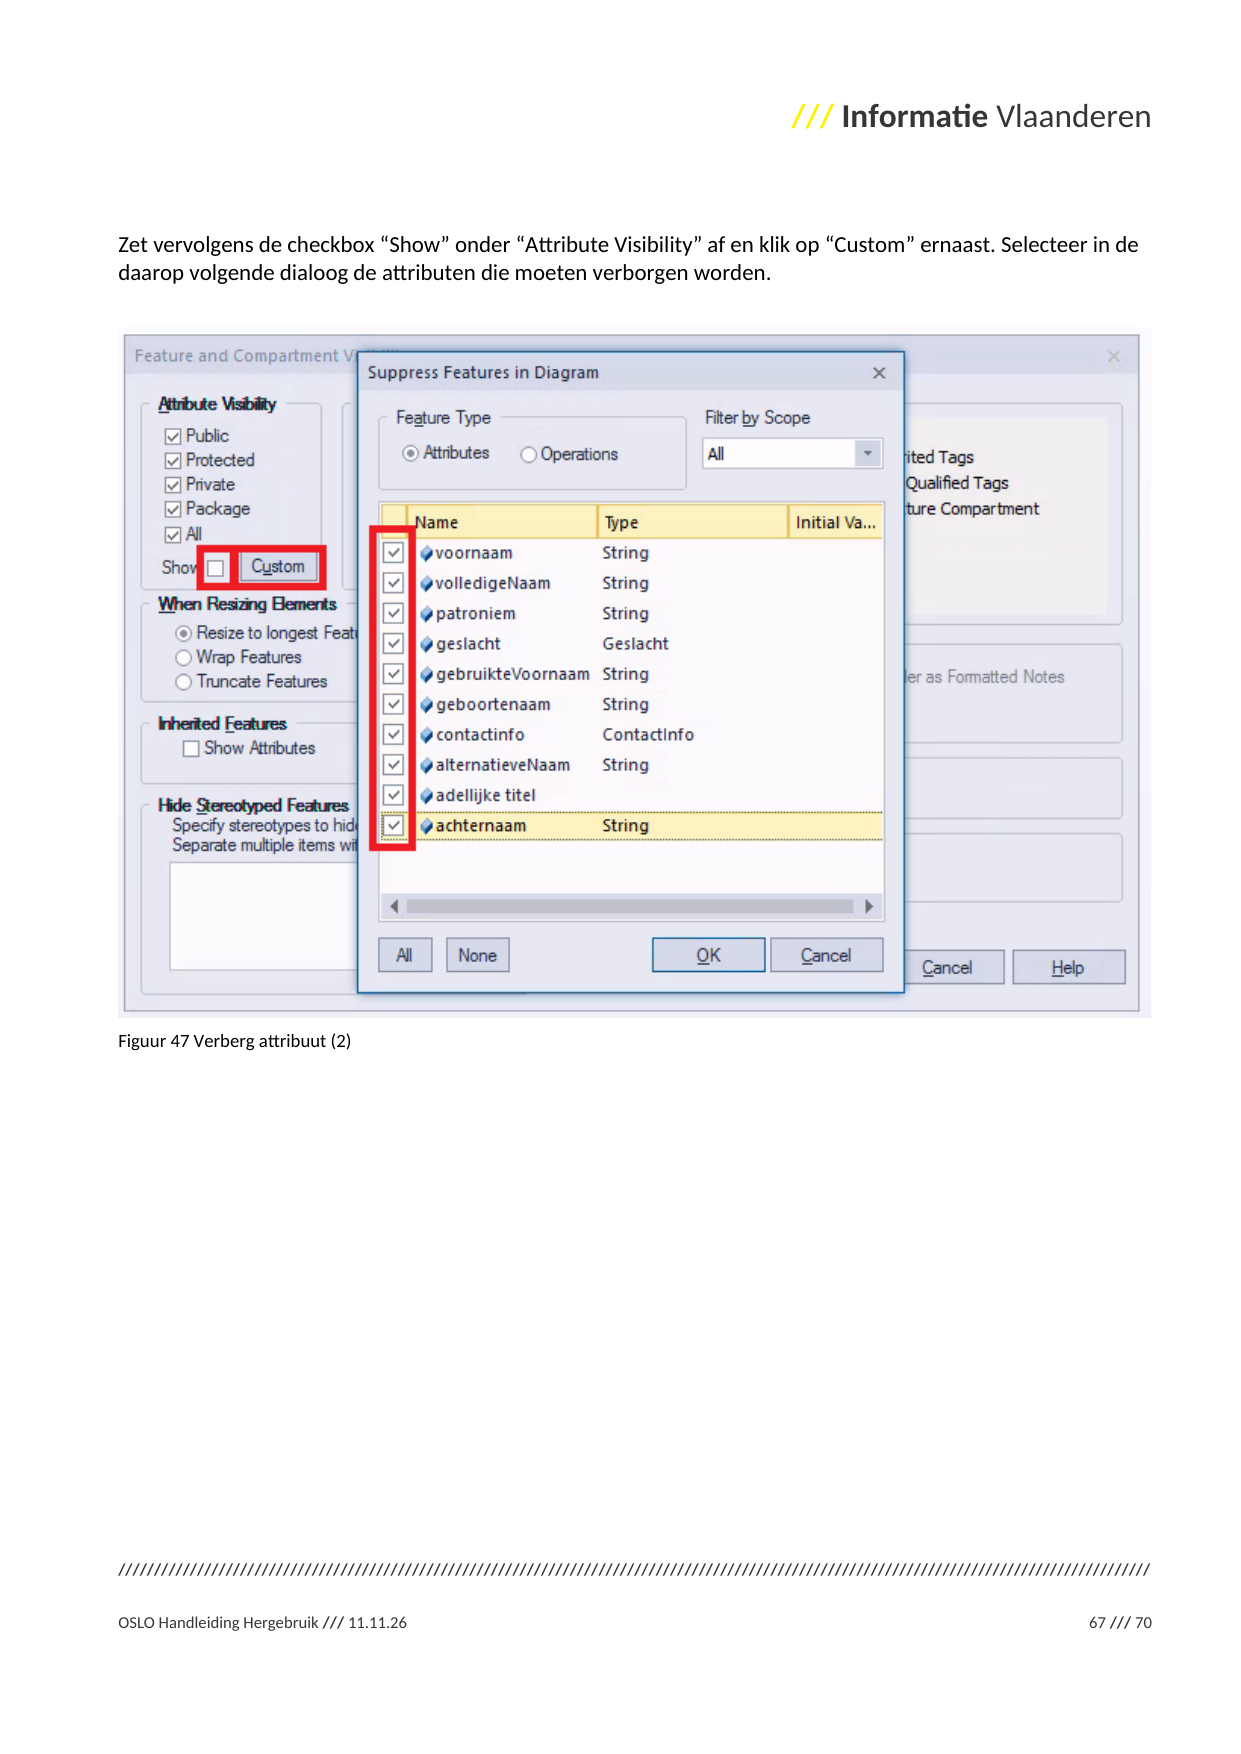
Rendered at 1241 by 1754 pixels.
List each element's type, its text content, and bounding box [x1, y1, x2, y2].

picture [118, 327, 1152, 1018]
text Figuur 47 Verberg attribuut (2) [118, 1030, 1152, 1053]
text Zet vervolgens de checkbox “Show” onder “Attribute Visibility” af en klik op “Custom” ernaast. Selecteer in de daarop volgende dialoog de attributen die moeten verborgen worden. [118, 230, 1152, 287]
